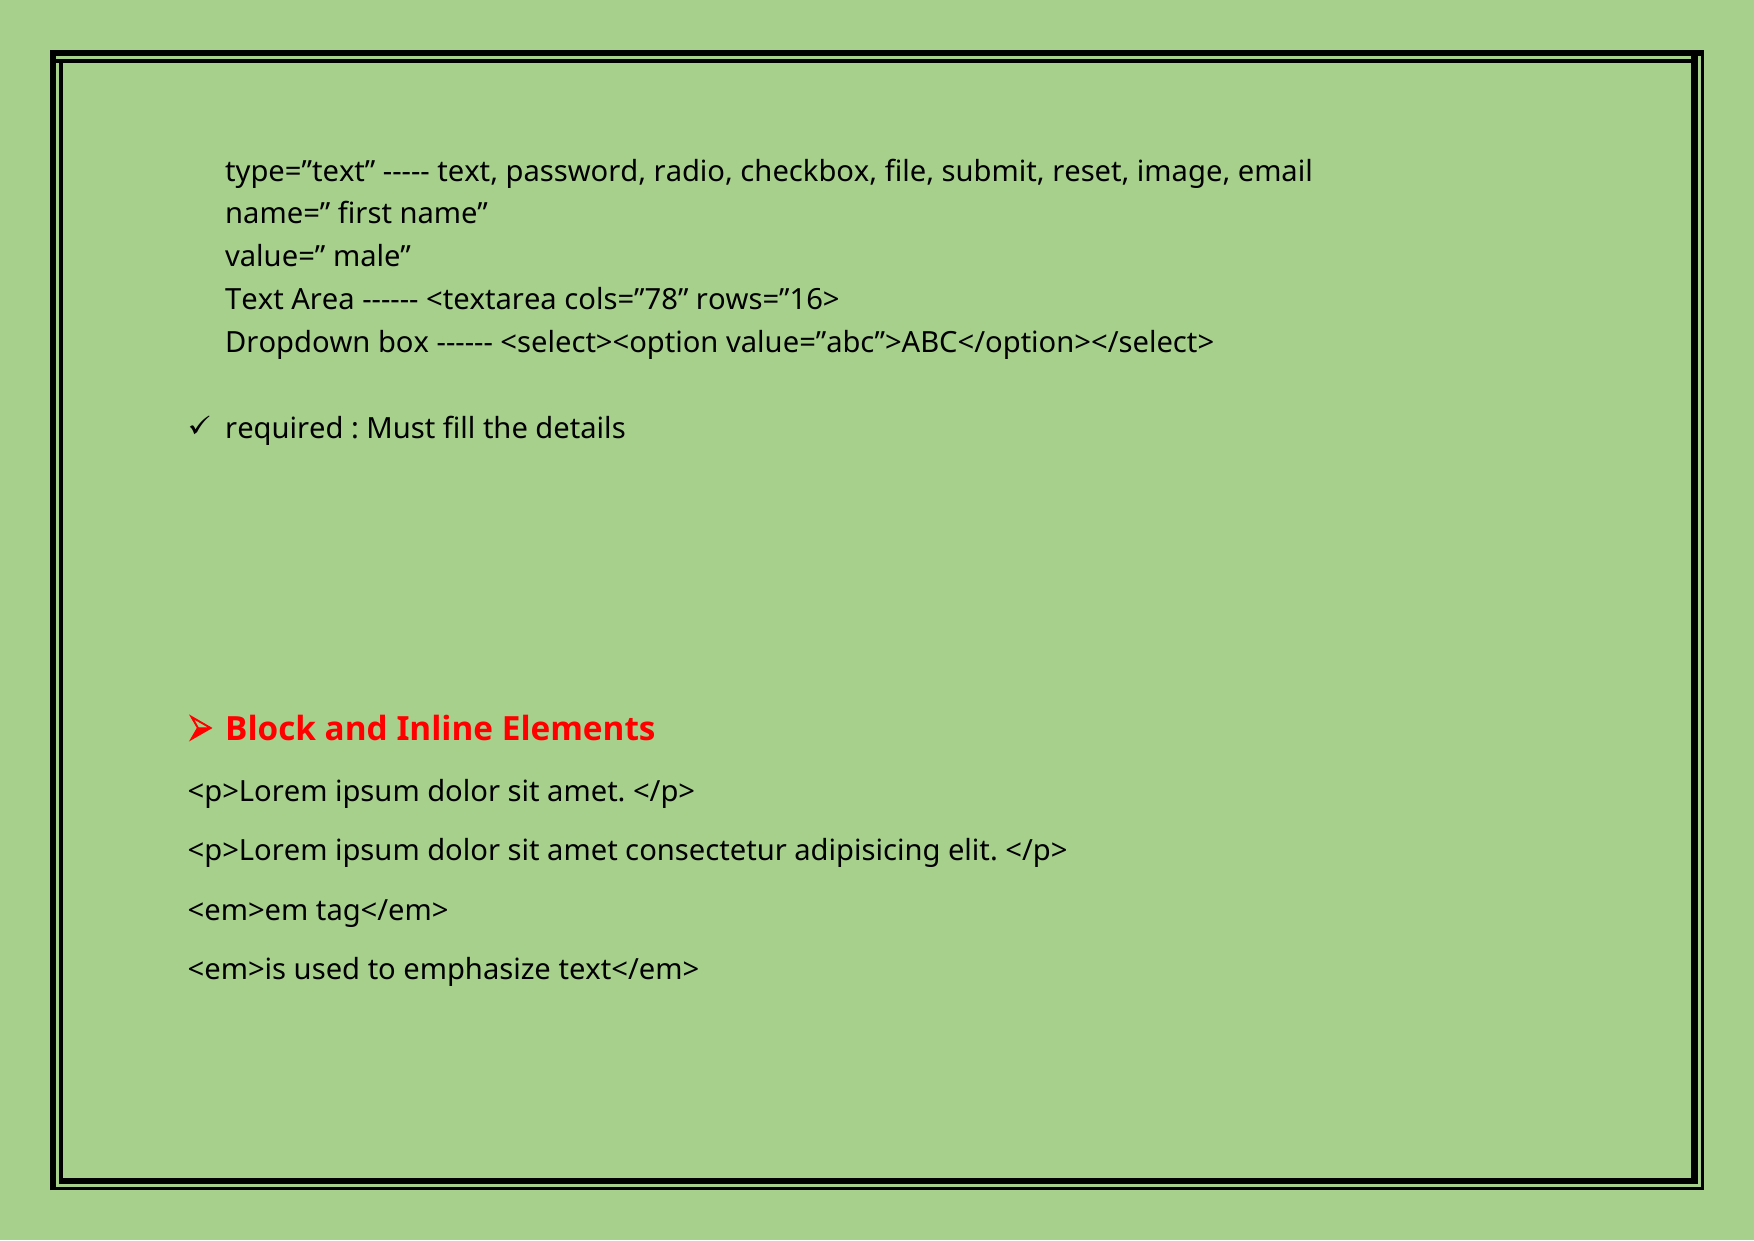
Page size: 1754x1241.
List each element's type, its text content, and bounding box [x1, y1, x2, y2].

list name=” first name” [225, 193, 1604, 232]
list value=” male” [225, 236, 1604, 275]
text <p>Lorem ipsum dolor sit amet consectetur adipisicing elit. </p> [187, 829, 1604, 869]
list Text Area ------ <textarea cols=”78” rows=”16> [225, 278, 1604, 318]
text <p>Lorem ipsum dolor sit amet. </p> [187, 770, 1604, 809]
text <em>em tag</em> [187, 889, 1604, 928]
list Dropdown box ------ <select><option value=”abc”>ABC</option></select> [225, 321, 1604, 361]
list Block and Inline Elements [187, 704, 1604, 750]
list type=”text” ----- text, password, radio, checkbox, file, submit, reset, image, email [225, 150, 1604, 190]
text <em>is used to emphasize text</em> [187, 948, 1604, 988]
list required : Must fill the details [187, 407, 1604, 447]
